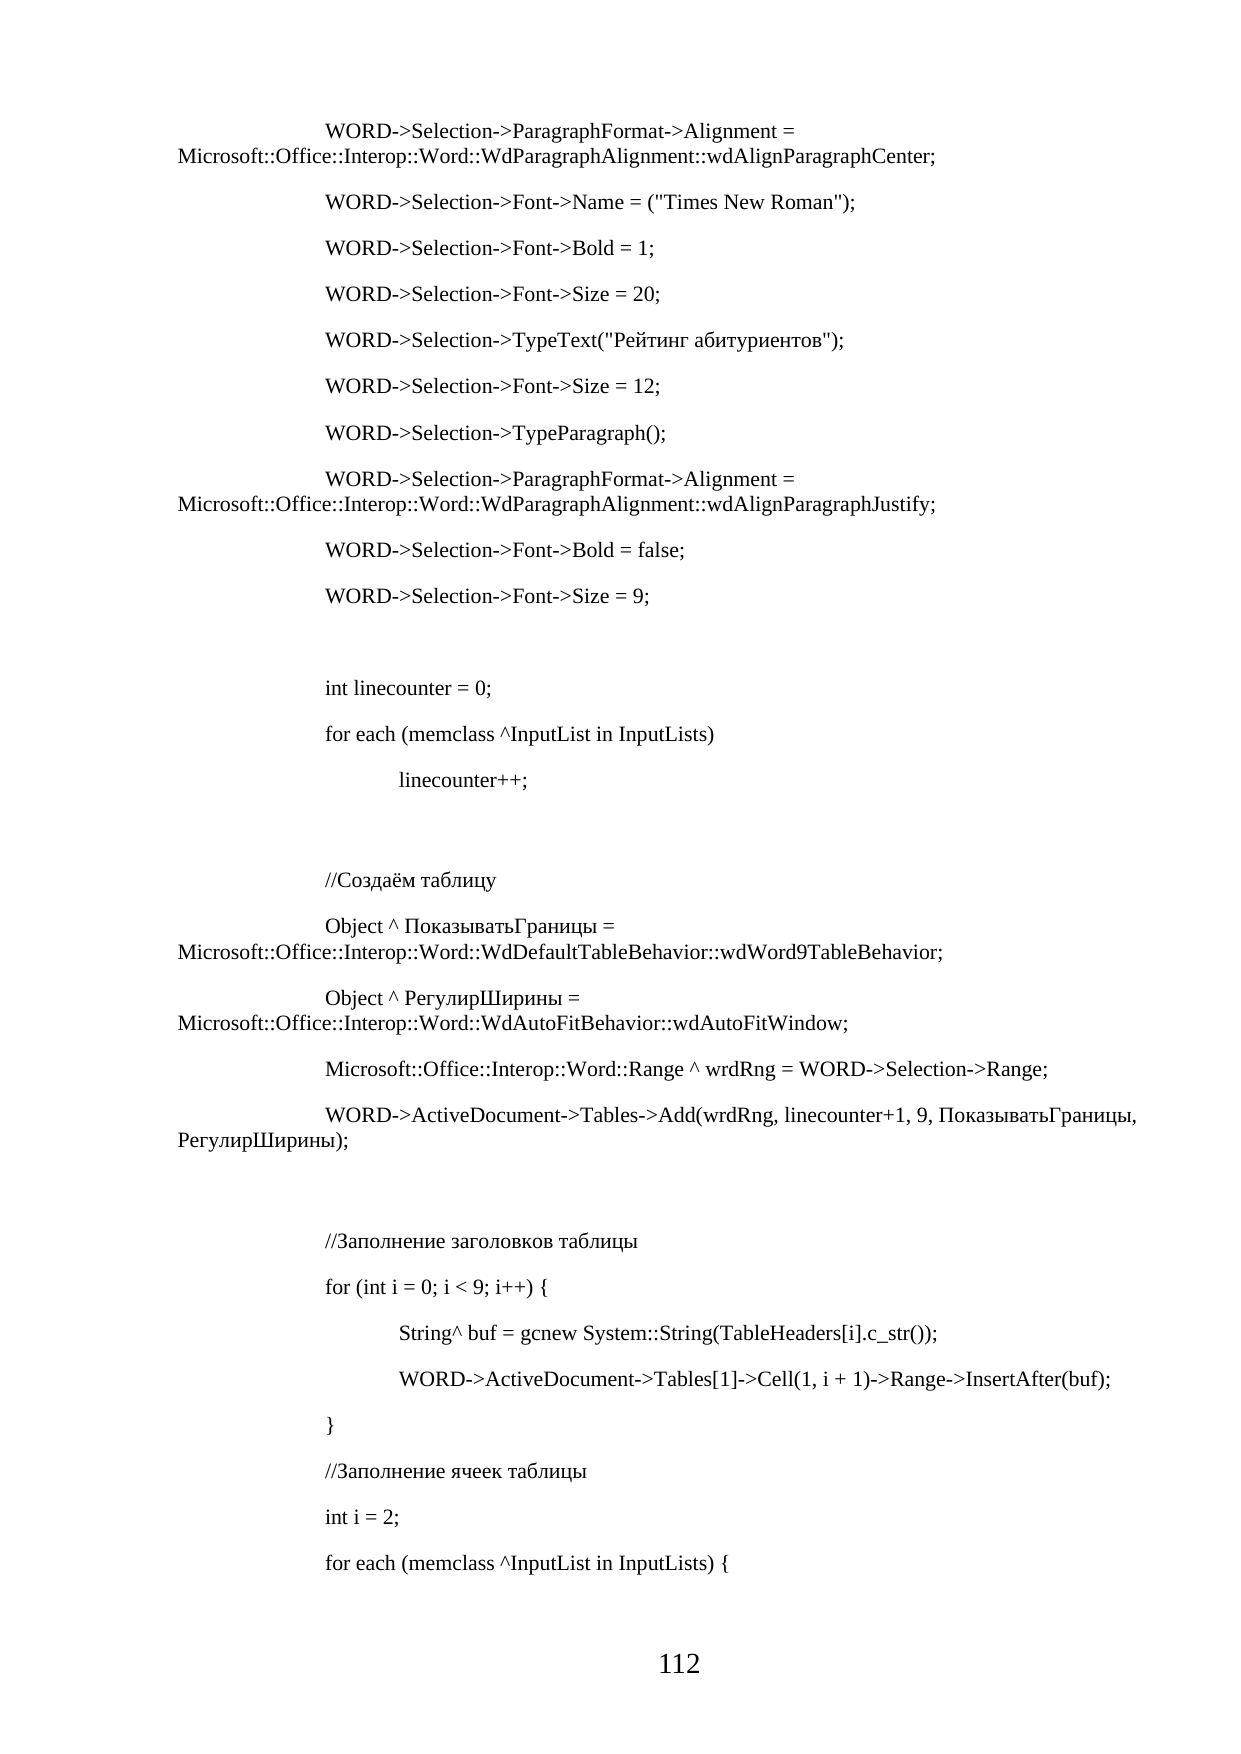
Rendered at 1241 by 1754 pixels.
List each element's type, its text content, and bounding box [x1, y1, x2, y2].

text String^ buf = gcnew System::String(TableHeaders[i].c_str()); [177, 1320, 1181, 1345]
text int i = 2; [177, 1504, 1181, 1529]
text linecounter++; [177, 767, 1181, 792]
text Object ^ ПоказыватьГраницы = Microsoft::Office::Interop::Word::WdDefaultTableBehavior::wdWord9TableBehavior; [177, 913, 1181, 964]
text WORD->ActiveDocument->Tables->Add(wrdRng, linecounter+1, 9, ПоказыватьГраницы, РегулирШирины); [177, 1102, 1181, 1152]
text Microsoft::Office::Interop::Word::Range ^ wrdRng = WORD->Selection->Range; [177, 1056, 1181, 1081]
text //Заполнение заголовков таблицы [177, 1228, 1181, 1253]
text Object ^ РегулирШирины = Microsoft::Office::Interop::Word::WdAutoFitBehavior::wdAutoFitWindow; [177, 985, 1181, 1035]
text WORD->ActiveDocument->Tables[1]->Cell(1, i + 1)->Range->InsertAfter(buf); [177, 1366, 1181, 1391]
text //Создаём таблицу [177, 867, 1181, 893]
text for (int i = 0; i < 9; i++) { [177, 1274, 1181, 1299]
text WORD->Selection->TypeParagraph(); [177, 419, 1181, 445]
text WORD->Selection->Font->Size = 9; [177, 583, 1181, 608]
text WORD->Selection->TypeText("Рейтинг абитуриентов"); [177, 327, 1181, 353]
text //Заполнение ячеек таблицы [177, 1458, 1181, 1483]
text int linecounter = 0; [177, 675, 1181, 700]
text for each (memclass ^InputList in InputLists) { [177, 1550, 1181, 1575]
text WORD->Selection->Font->Size = 20; [177, 281, 1181, 307]
text WORD->Selection->Font->Bold = false; [177, 537, 1181, 562]
text for each (memclass ^InputList in InputLists) [177, 721, 1181, 746]
text WORD->Selection->Font->Size = 12; [177, 373, 1181, 399]
text WORD->Selection->Font->Name = ("Times New Roman"); [177, 189, 1181, 214]
text WORD->Selection->ParagraphFormat->Alignment = Microsoft::Office::Interop::Word::WdParagraphAlignment::wdAlignParagraphJustify; [177, 466, 1181, 516]
text WORD->Selection->ParagraphFormat->Alignment = Microsoft::Office::Interop::Word::WdParagraphAlignment::wdAlignParagraphCenter; [177, 118, 1181, 168]
text WORD->Selection->Font->Bold = 1; [177, 235, 1181, 261]
text } [177, 1412, 1181, 1437]
